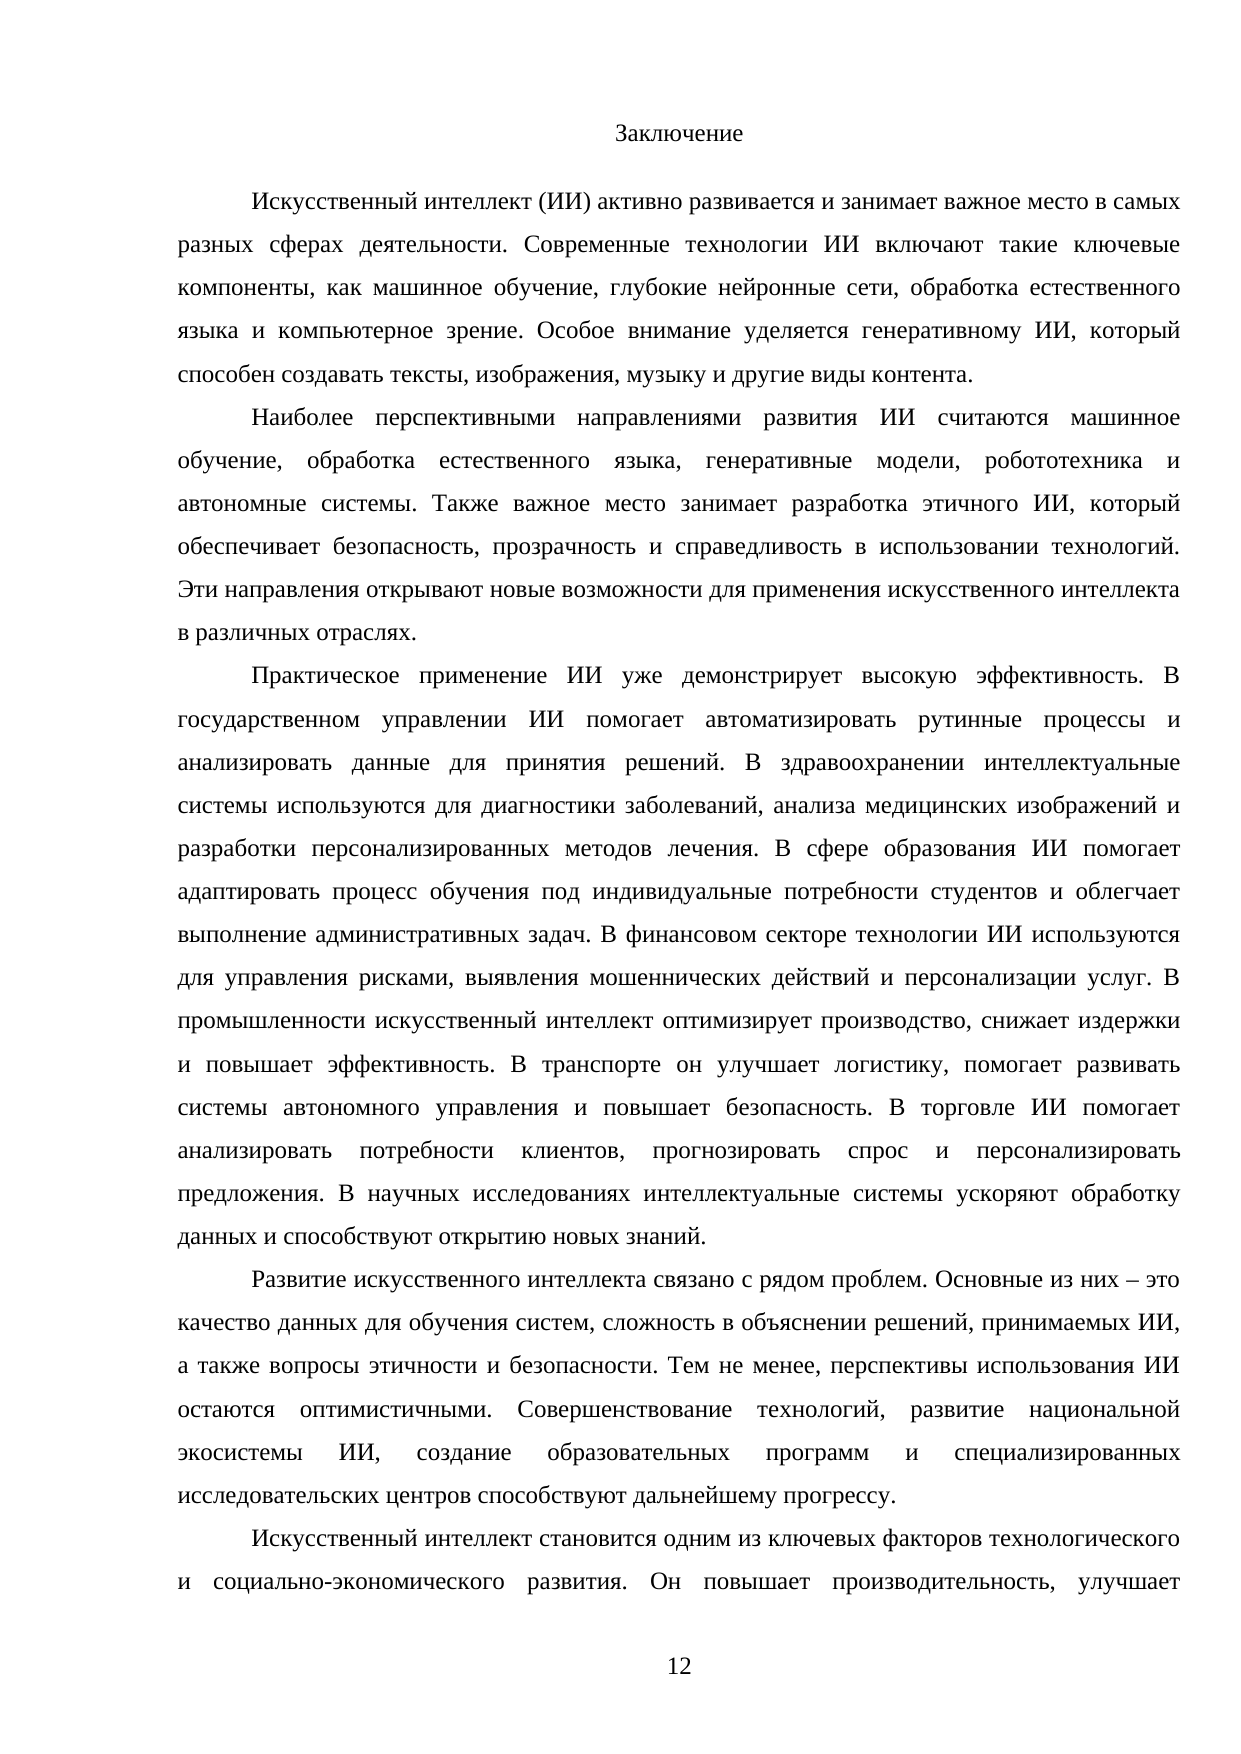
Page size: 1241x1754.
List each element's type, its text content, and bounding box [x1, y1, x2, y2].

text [177, 1523, 1181, 1595]
text Наиболее перспективными направлениями развития ИИ считаются машинное обучение, обработка естественного языка, генеративные модели, робототехника и автономные системы. Также важное место занимает разработка этичного ИИ, который обеспечивает безопасность, прозрачность и справедливость в использовании технологий. Эти направления открывают новые возможности для применения искусственного интеллекта в различных отраслях. [177, 402, 1181, 646]
text Практическое применение ИИ уже демонстрирует высокую эффективность. В государственном управлении ИИ помогает автоматизировать рутинные процессы и анализировать данные для принятия решений. В здравоохранении интеллектуальные системы используются для диагностики заболеваний, анализа медицинских изображений и разработки персонализированных методов лечения. В сфере образования ИИ помогает адаптировать процесс обучения под индивидуальные потребности студентов и облегчает выполнение административных задач. В финансовом секторе технологии ИИ используются для управления рисками, выявления мошеннических действий и персонализации услуг. В промышленности искусственный интеллект оптимизирует производство, снижает издержки и повышает эффективность. В транспорте он улучшает логистику, помогает развивать системы автономного управления и повышает безопасность. В торговле ИИ помогает анализировать потребности клиентов, прогнозировать спрос и персонализировать предложения. В научных исследованиях интеллектуальные системы ускоряют обработку данных и способствуют открытию новых знаний. [177, 661, 1181, 1250]
text Развитие искусственного интеллекта связано с рядом проблем. Основные из них – это качество данных для обучения систем, сложность в объяснении решений, принимаемых ИИ, а также вопросы этичности и безопасности. Тем не менее, перспективы использования ИИ остаются оптимистичными. Совершенствование технологий, развитие национальной экосистемы ИИ, создание образовательных программ и специализированных исследовательских центров способствуют дальнейшему прогрессу. [177, 1264, 1181, 1509]
text Искусственный интеллект (ИИ) активно развивается и занимает важное место в самых разных сферах деятельности. Современные технологии ИИ включают такие ключевые компоненты, как машинное обучение, глубокие нейронные сети, обработка естественного языка и компьютерное зрение. Особое внимание уделяется генеративному ИИ, который способен создавать тексты, изображения, музыку и другие виды контента. [177, 186, 1181, 387]
subtitle Заключение [177, 118, 1181, 147]
